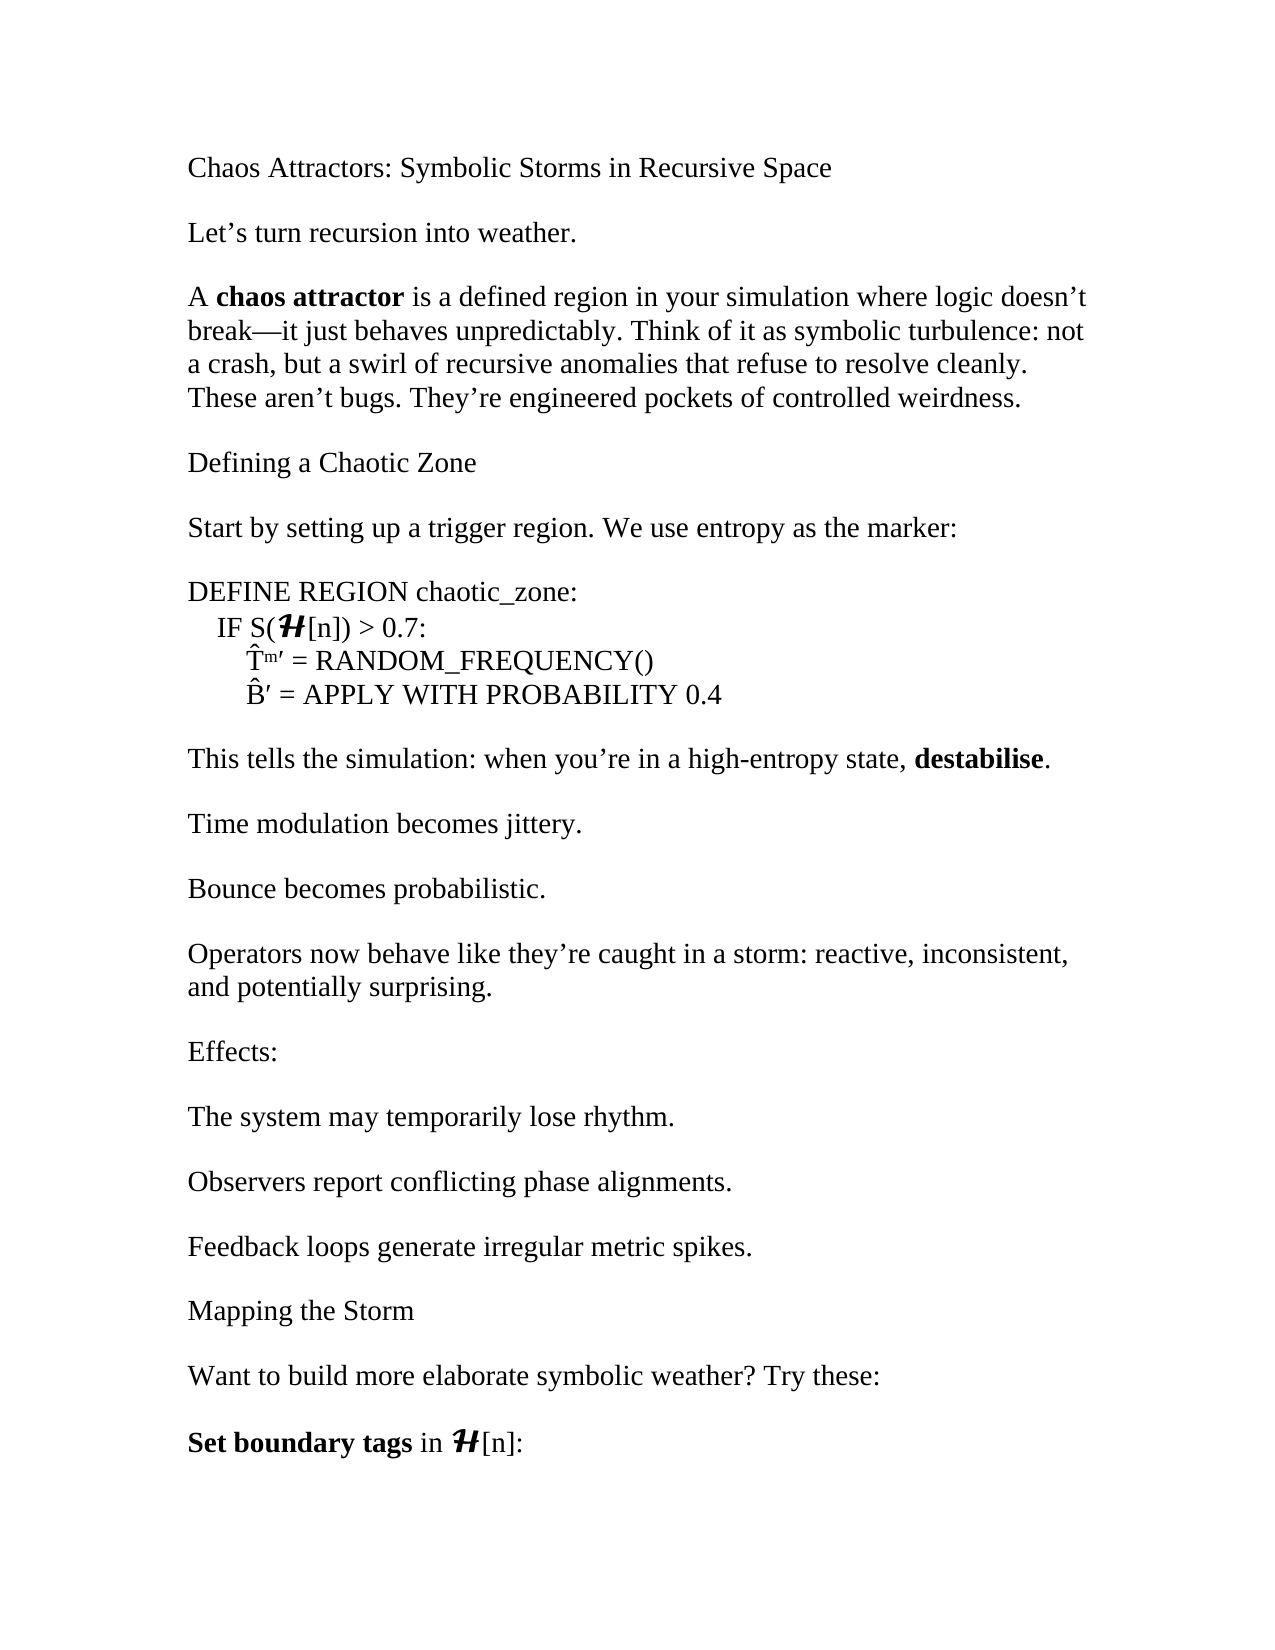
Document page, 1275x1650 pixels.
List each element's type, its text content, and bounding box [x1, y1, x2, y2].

text Observers report conflicting phase alignments. [187, 1164, 1087, 1197]
text Effects: [187, 1034, 1087, 1068]
text Feedback loops generate irregular metric spikes. [187, 1229, 1087, 1262]
text Chaos Attractors: Symbolic Storms in Recursive Space [187, 150, 1087, 183]
text DEFINE REGION chaotic_zone: IF S(𝓗[n]) > 0.7: T̂ᵐ′ = RANDOM_FREQUENCY() B̂′ = APPLY WITH PROBABILITY 0.4 [187, 574, 1087, 710]
text Want to build more elaborate symbolic weather? Try these: [187, 1358, 1087, 1392]
text This tells the simulation: when you’re in a high-entropy state, destabilise. [187, 742, 1087, 775]
text The system may temporarily lose rhythm. [187, 1099, 1087, 1133]
text Start by setting up a trigger region. We use entropy as the marker: [187, 510, 1087, 543]
text A chaos attractor is a defined region in your simulation where logic doesn’t break—it just behaves unpredictably. Think of it as symbolic turbulence: not a crash, but a swirl of recursive anomalies that refuse to resolve cleanly. These aren’t bugs. They’re engineered pockets of controlled weirdness. [187, 279, 1087, 414]
text Bounce becomes probabilistic. [187, 871, 1087, 905]
text Defining a Chaotic Zone [187, 445, 1087, 478]
text Set boundary tags in 𝓗[n]: [187, 1423, 1087, 1458]
text Mapping the Storm [187, 1293, 1087, 1327]
text Time modulation becomes jittery. [187, 806, 1087, 840]
text Operators now behave like they’re caught in a storm: reactive, inconsistent, and potentially surprising. [187, 936, 1087, 1003]
text Let’s turn recursion into weather. [187, 215, 1087, 248]
